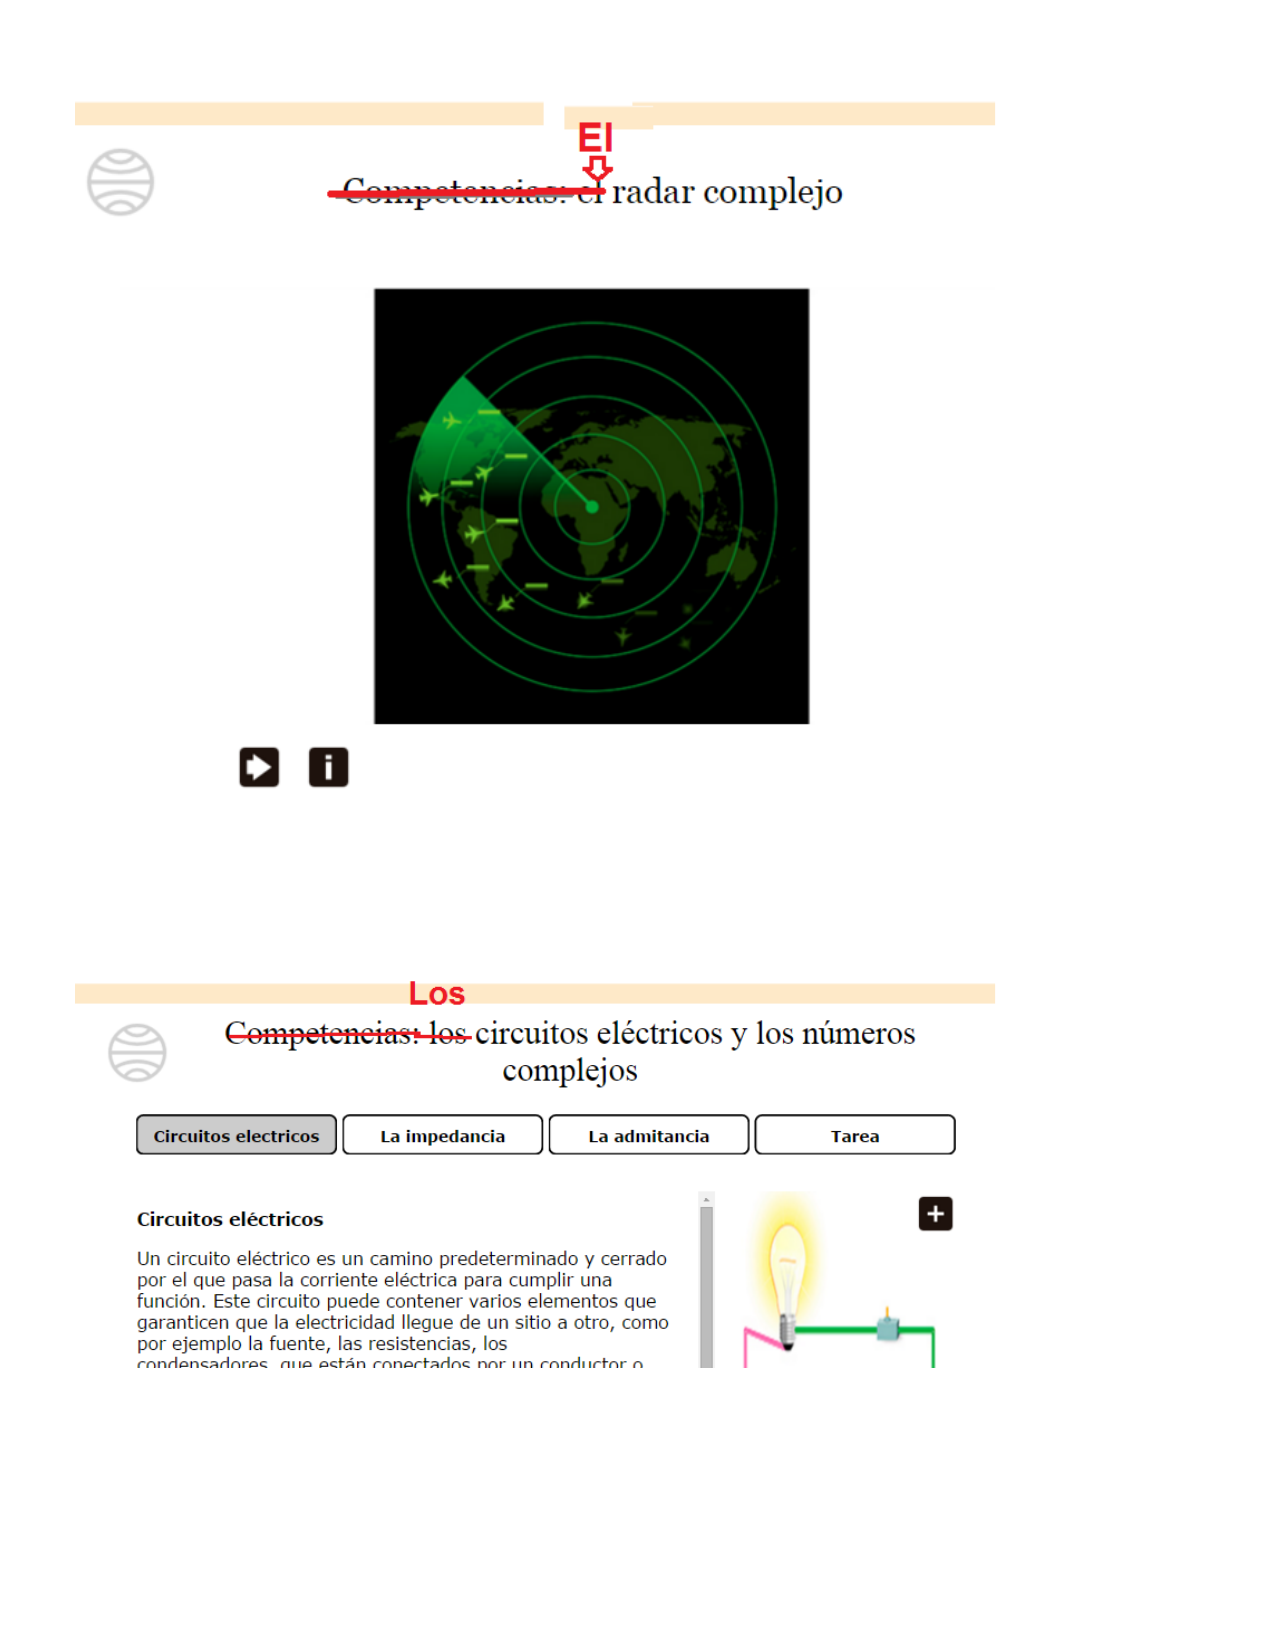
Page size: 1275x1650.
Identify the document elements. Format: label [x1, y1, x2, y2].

picture [75, 75, 996, 791]
picture [75, 950, 996, 1368]
